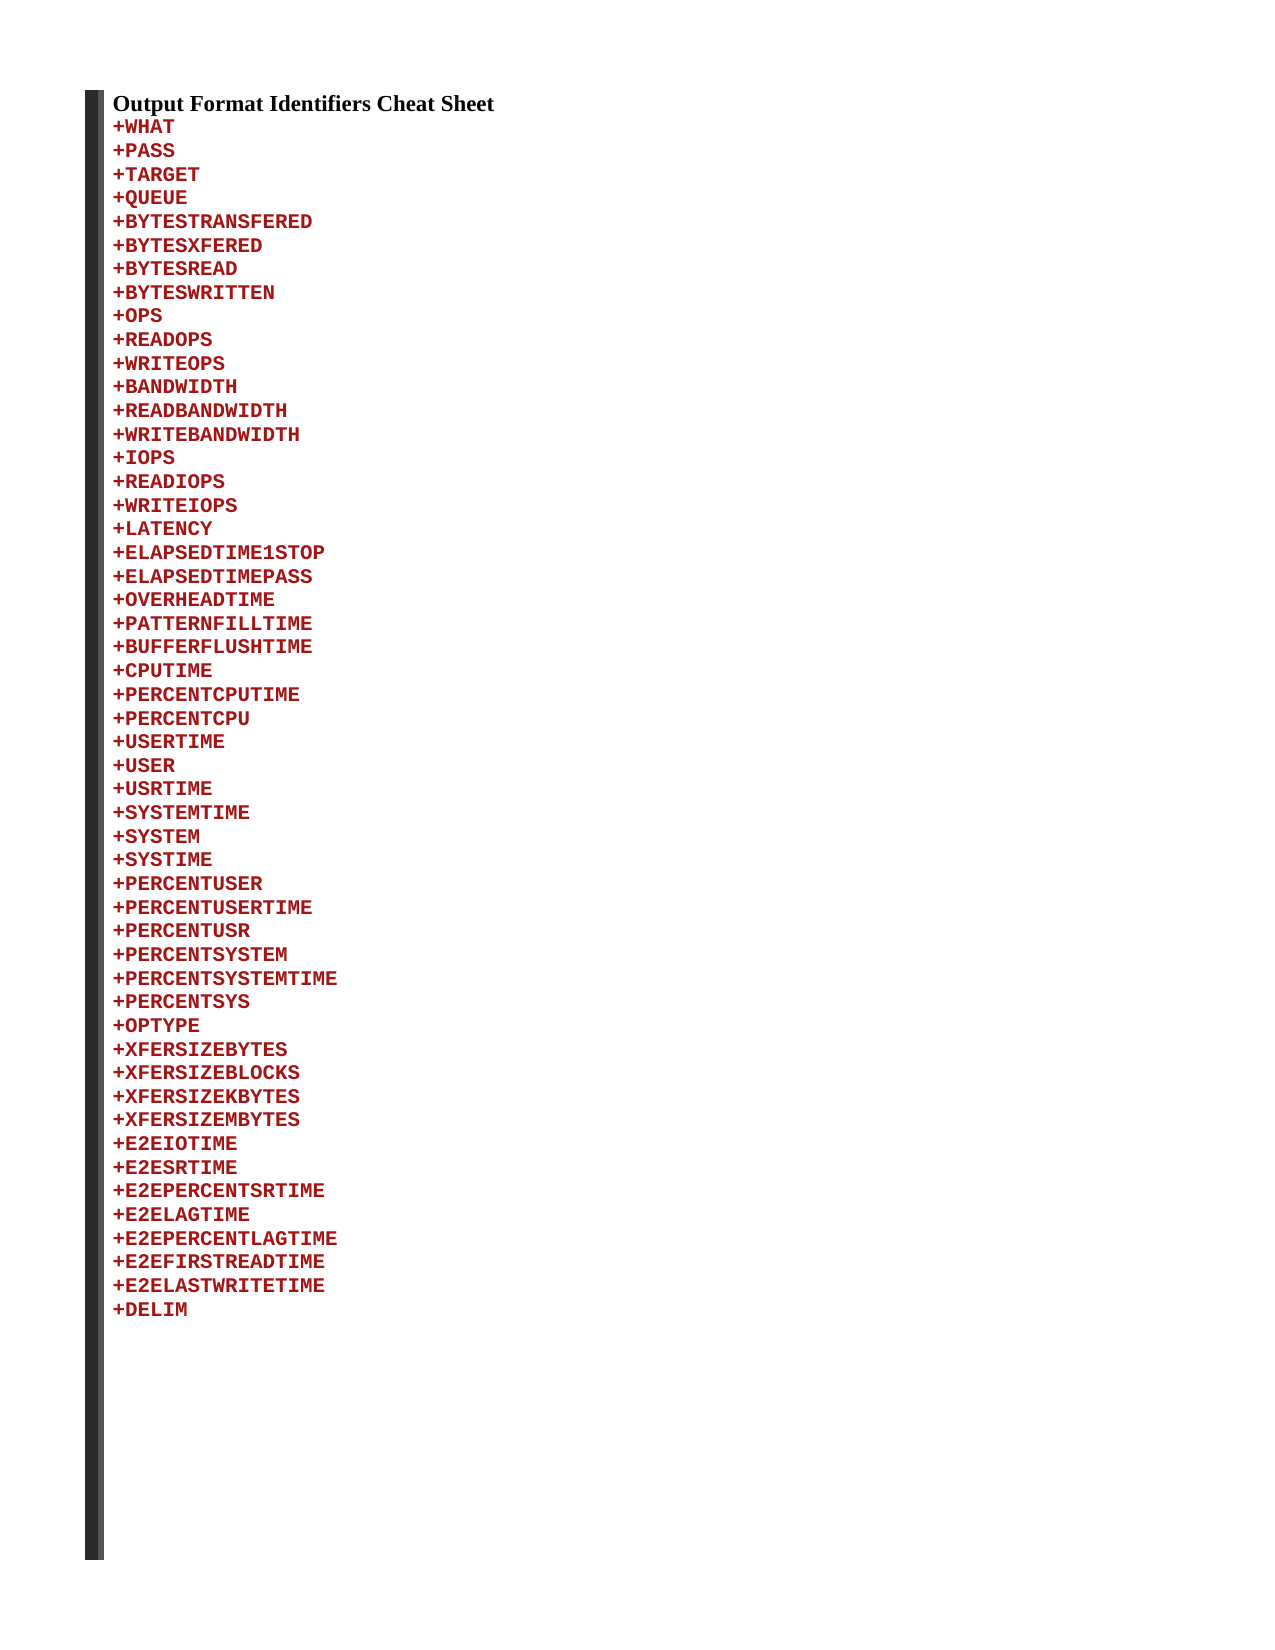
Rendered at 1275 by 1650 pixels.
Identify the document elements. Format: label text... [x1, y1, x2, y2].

text +PERCENTCPUTIME [112, 684, 1162, 707]
text +USERTIME [112, 731, 1162, 755]
text +LATENCY [112, 518, 1162, 542]
text +E2EPERCENTSRTIME [112, 1180, 1162, 1204]
text +BYTESXFERED [112, 234, 1162, 258]
text +READBANDWIDTH [112, 400, 1162, 424]
text +XFERSIZEMBYTES [112, 1109, 1162, 1133]
text +PERCENTCPU [112, 707, 1162, 731]
text +DELIM [112, 1299, 1162, 1322]
text +WRITEBANDWIDTH [112, 424, 1162, 447]
text +PATTERNFILLTIME [112, 613, 1162, 637]
text +READIOPS [112, 471, 1162, 495]
text +SYSTIME [112, 849, 1162, 873]
text +OPTYPE [112, 1015, 1162, 1038]
text +OVERHEADTIME [112, 589, 1162, 613]
text +WHAT [112, 116, 1162, 140]
text +USER [112, 755, 1162, 778]
text +READOPS [112, 329, 1162, 353]
text +BYTESWRITTEN [112, 282, 1162, 306]
text +PERCENTSYSTEMTIME [112, 968, 1162, 991]
text Output Format Identifiers Cheat Sheet [112, 90, 1162, 116]
text +PERCENTUSR [112, 920, 1162, 944]
text +SYSTEM [112, 826, 1162, 849]
text +PERCENTUSERTIME [112, 897, 1162, 920]
text +TARGET [112, 164, 1162, 187]
text +E2EPERCENTLAGTIME [112, 1228, 1162, 1251]
text +E2ELAGTIME [112, 1204, 1162, 1228]
text +WRITEIOPS [112, 495, 1162, 518]
text +E2EIOTIME [112, 1133, 1162, 1157]
text +BANDWIDTH [112, 376, 1162, 400]
text +E2ELASTWRITETIME [112, 1275, 1162, 1299]
text +ELAPSEDTIME1STOP [112, 542, 1162, 566]
text +QUEUE [112, 187, 1162, 211]
text +BYTESREAD [112, 258, 1162, 282]
text +XFERSIZEBYTES [112, 1038, 1162, 1062]
text +SYSTEMTIME [112, 802, 1162, 826]
text +PERCENTUSER [112, 873, 1162, 897]
text +OPS [112, 306, 1162, 329]
text +E2ESRTIME [112, 1157, 1162, 1180]
text +IOPS [112, 447, 1162, 471]
text +WRITEOPS [112, 353, 1162, 376]
text +PASS [112, 140, 1162, 164]
text +XFERSIZEBLOCKS [112, 1062, 1162, 1086]
text +BUFFERFLUSHTIME [112, 637, 1162, 660]
text +ELAPSEDTIMEPASS [112, 566, 1162, 589]
text +PERCENTSYSTEM [112, 944, 1162, 968]
text +XFERSIZEKBYTES [112, 1086, 1162, 1109]
text +PERCENTSYS [112, 991, 1162, 1015]
text +E2EFIRSTREADTIME [112, 1251, 1162, 1275]
text +BYTESTRANSFERED [112, 211, 1162, 234]
text +USRTIME [112, 778, 1162, 802]
text +CPUTIME [112, 660, 1162, 684]
